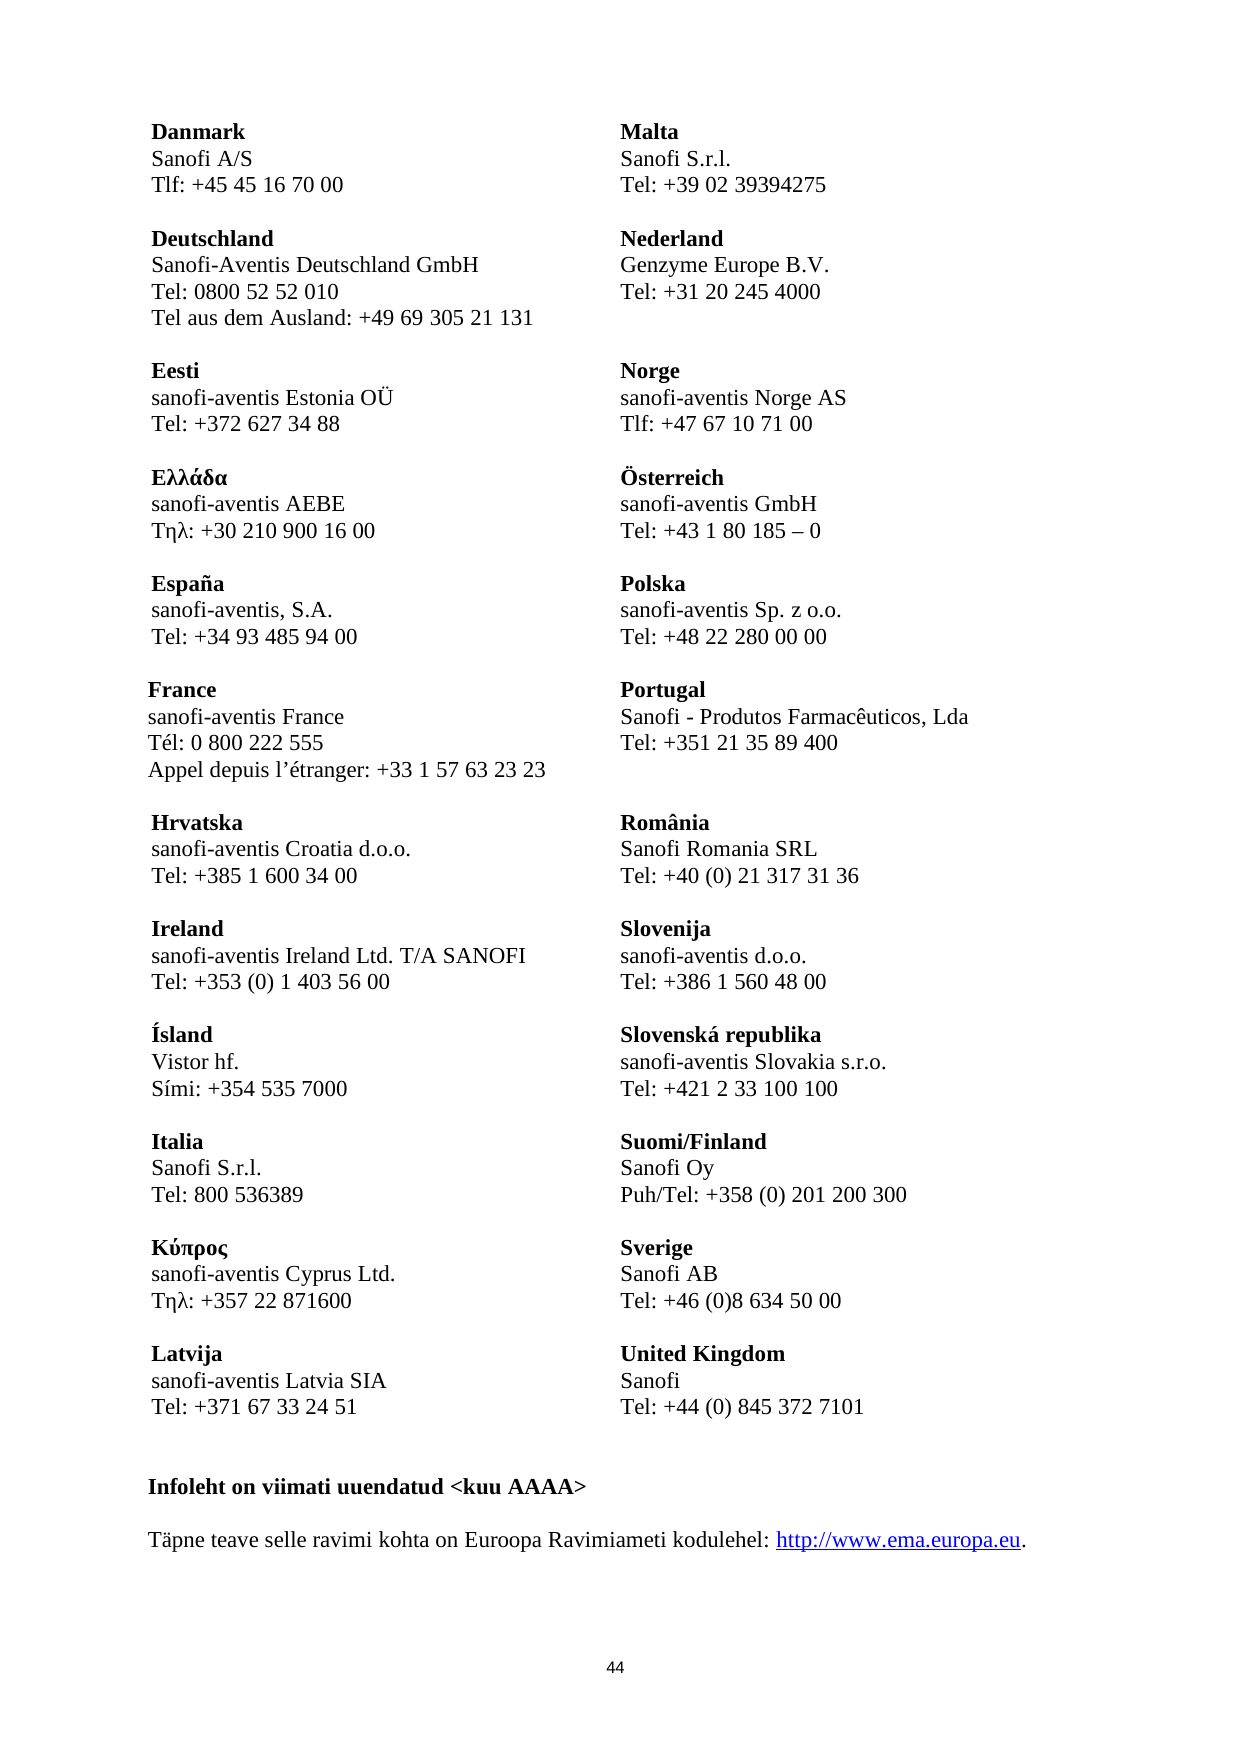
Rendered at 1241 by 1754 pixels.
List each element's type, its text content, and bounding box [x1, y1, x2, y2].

table_cell Malta Sanofi S.r.l. Tel: +39 02 39394275 [614, 118, 1087, 224]
table_cell Deutschland Sanofi-Aventis Deutschland GmbH Tel: 0800 52 52 010 Tel aus dem Ausland: +49 69 305 21 131 [145, 224, 614, 357]
table_cell Portugal Sanofi - Produtos Farmacêuticos, Lda Tel: +351 21 35 89 400 [614, 676, 1087, 809]
table_cell Latvija sanofi-aventis Latvia SIA Tel: +371 67 33 24 51 [145, 1340, 614, 1446]
table_cell Suomi/Finland Sanofi Oy Puh/Tel: +358 (0) 201 200 300 [614, 1128, 1087, 1234]
table_cell Slovenská republika sanofi-aventis Slovakia s.r.o. Tel: +421 2 33 100 100 [614, 1021, 1087, 1127]
table_cell Nederland Genzyme Europe B.V. Tel: +31 20 245 4000 [614, 224, 1087, 357]
table_cell Danmark Sanofi A/S Tlf: +45 45 16 70 00 [145, 118, 614, 224]
table_cell España sanofi-aventis, S.A. Tel: +34 93 485 94 00 [145, 570, 614, 676]
table_cell Hrvatska sanofi-aventis Croatia d.o.o. Tel: +385 1 600 34 00 [145, 809, 614, 915]
table_cell Österreich sanofi-aventis GmbH Tel: +43 1 80 185 – 0 [614, 464, 1087, 570]
table_cell Slovenija sanofi-aventis d.o.o. Tel: +386 1 560 48 00 [614, 915, 1087, 1021]
table_cell Sverige Sanofi AB Tel: +46 (0)8 634 50 00 [614, 1234, 1087, 1340]
table_cell Ireland sanofi-aventis Ireland Ltd. T/A SANOFI Tel: +353 (0) 1 403 56 00 [145, 915, 614, 1021]
list Infoleht on viimati uuendatud <kuu AAAA> [148, 1473, 1093, 1499]
table_cell Ελλάδα sanofi-aventis AEBE Τηλ: +30 210 900 16 00 [145, 464, 614, 570]
text Täpne teave selle ravimi kohta on Euroopa Ravimiameti kodulehel: http://www.ema.europa.eu. [148, 1526, 1092, 1552]
table_cell United Kingdom Sanofi Tel: +44 (0) 845 372 7101 [614, 1340, 1087, 1446]
table_cell Italia Sanofi S.r.l. Tel: 800 536389 [145, 1128, 614, 1234]
table_cell Κύπρος sanofi-aventis Cyprus Ltd. Τηλ: +357 22 871600 [145, 1234, 614, 1340]
table_cell Eesti sanofi-aventis Estonia OÜ Tel: +372 627 34 88 [145, 357, 614, 463]
table_cell Norge sanofi-aventis Norge AS Tlf: +47 67 10 71 00 [614, 357, 1087, 463]
table_cell Polska sanofi-aventis Sp. z o.o. Tel: +48 22 280 00 00 [614, 570, 1087, 676]
table_cell France sanofi-aventis France Tél: 0 800 222 555 Appel depuis l’étranger: +33 1 57 63 23 23 [142, 676, 614, 809]
table_cell România Sanofi Romania SRL Tel: +40 (0) 21 317 31 36 [614, 809, 1087, 915]
table_cell Ísland Vistor hf. Sími: +354 535 7000 [145, 1021, 614, 1127]
